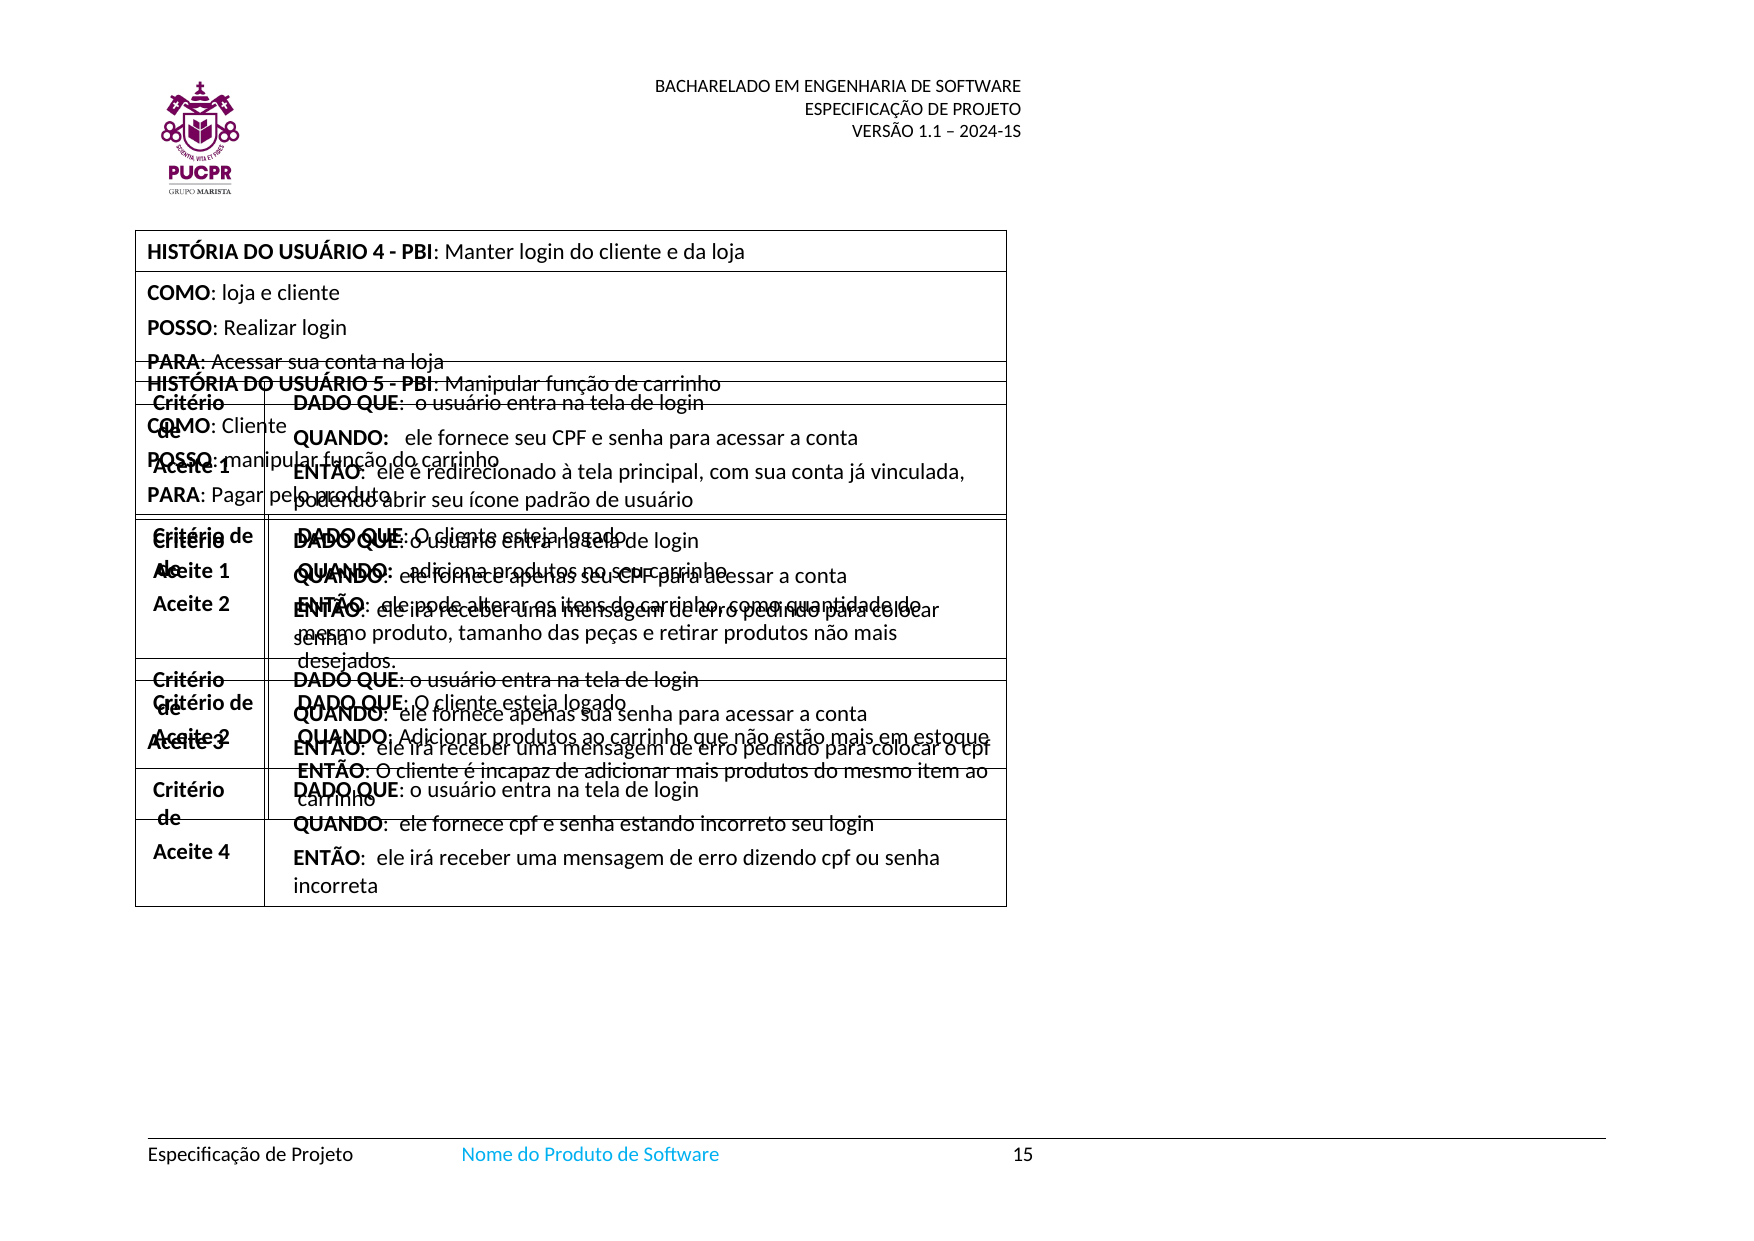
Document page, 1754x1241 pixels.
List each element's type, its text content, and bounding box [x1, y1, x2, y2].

table_cell COMO: loja e cliente POSSO: Realizar login PARA: Acessar sua conta na loja [136, 272, 1006, 361]
table_cell Critério de Aceite 4 [136, 820, 264, 906]
table_cell COMO: Cliente POSSO: manipular função do carrinho PARA: Pagar pelo produto [136, 405, 1006, 514]
table_cell DADO QUE: o usuário entra na tela de login QUANDO: ele fornece cpf e senha estando incorreto seu login ENTÃO: ele irá receber uma mensagem de erro dizendo cpf ou senha incorreta [265, 820, 1006, 906]
table_cell DADO QUE: O cliente esteja logado QUANDO: Adicionar produtos ao carrinho que não estão mais em estoque ENTÃO: O cliente é incapaz de adicionar mais produtos do mesmo item ao carrinho [269, 681, 1006, 818]
table_header HISTÓRIA DO USUÁRIO 5 - PBI: Manipular função de carrinho [136, 362, 1006, 404]
table_cell DADO QUE: O cliente esteja logado QUANDO: adiciona produtos no seu carrinho ENTÃO: ele pode alterar os itens do carrinho, como quantidade do mesmo produto, tamanho das peças e retirar produtos não mais desejados. [269, 515, 1006, 680]
table_cell Critério de Aceite 2 [136, 681, 268, 818]
table_header HISTÓRIA DO USUÁRIO 4 - PBI: Manter login do cliente e da loja [136, 231, 1006, 271]
table_cell Critério de Aceite 1 [136, 515, 268, 680]
picture [158, 73, 241, 202]
